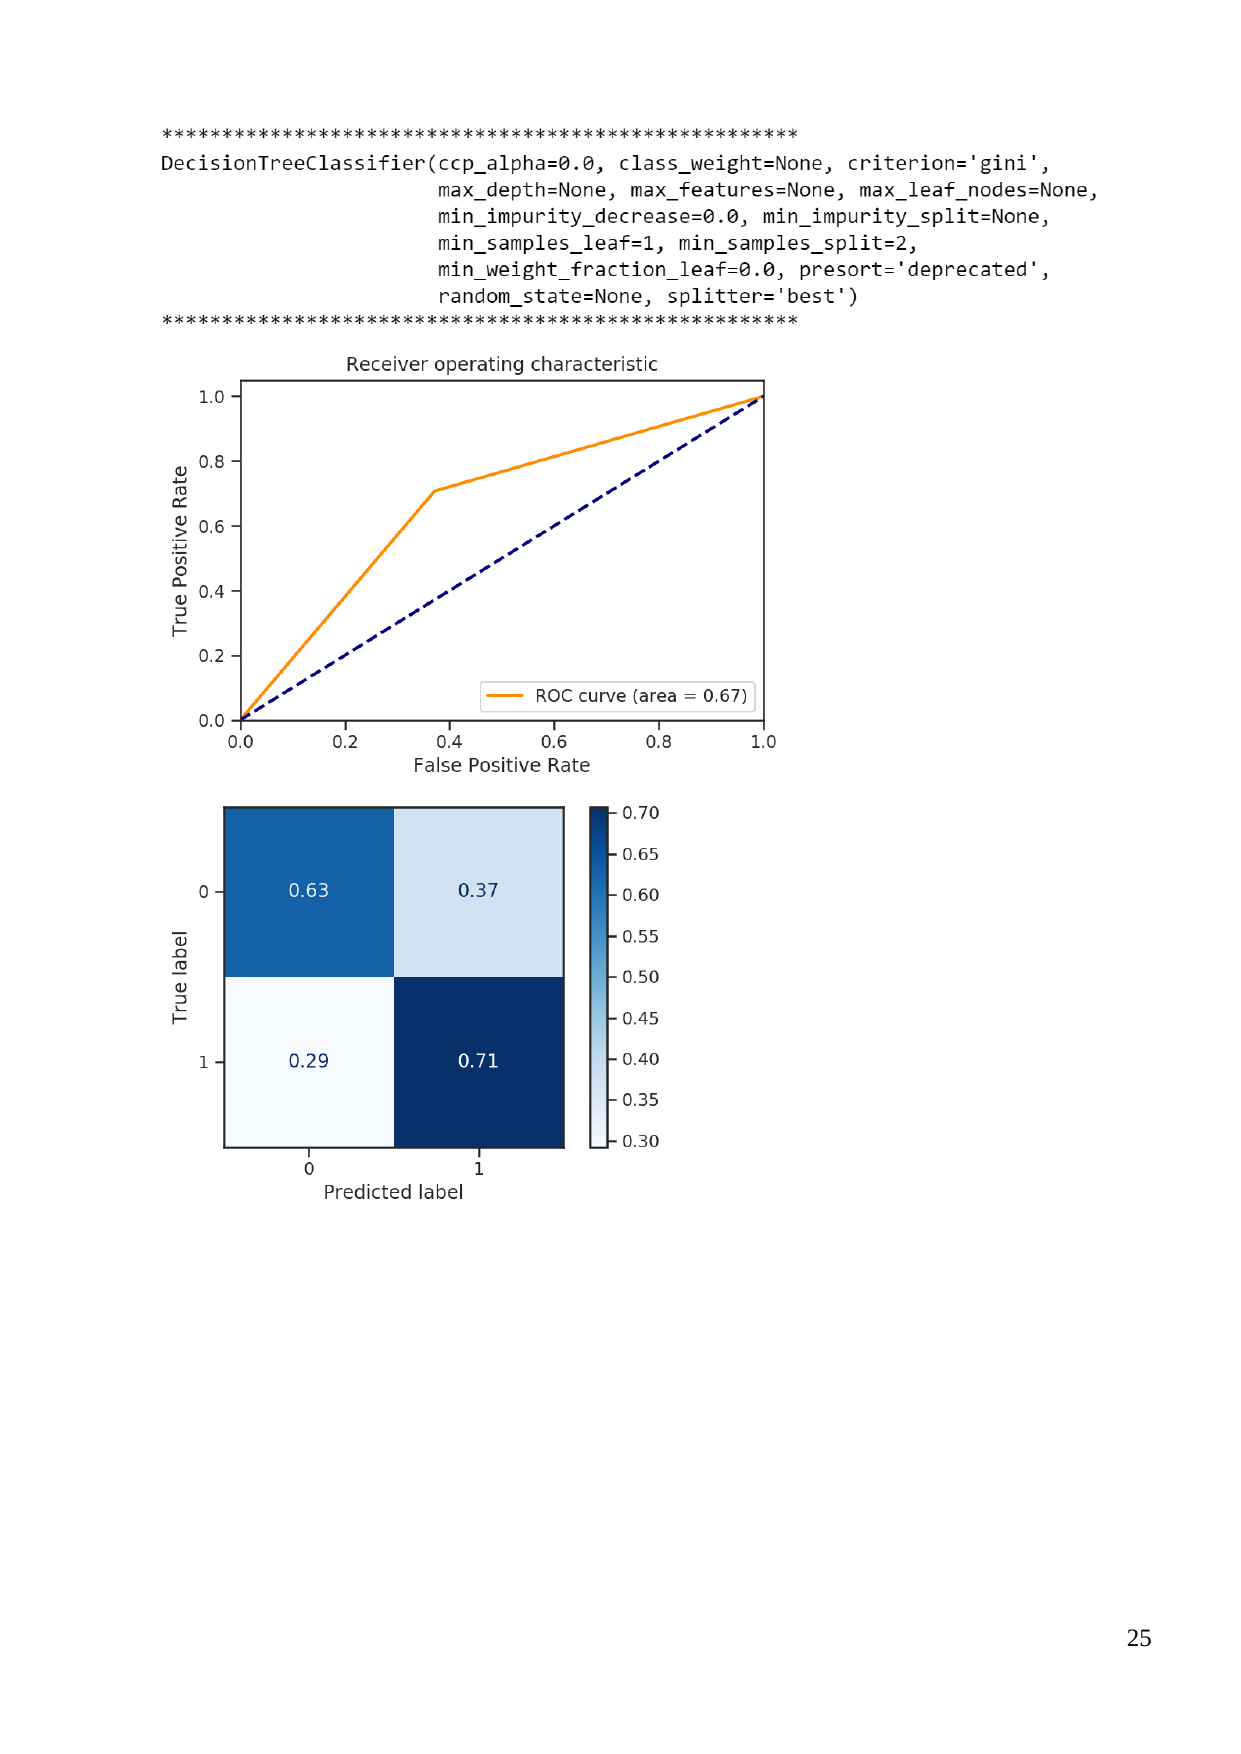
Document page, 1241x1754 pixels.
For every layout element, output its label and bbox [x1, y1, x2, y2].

picture [147, 118, 1104, 1218]
